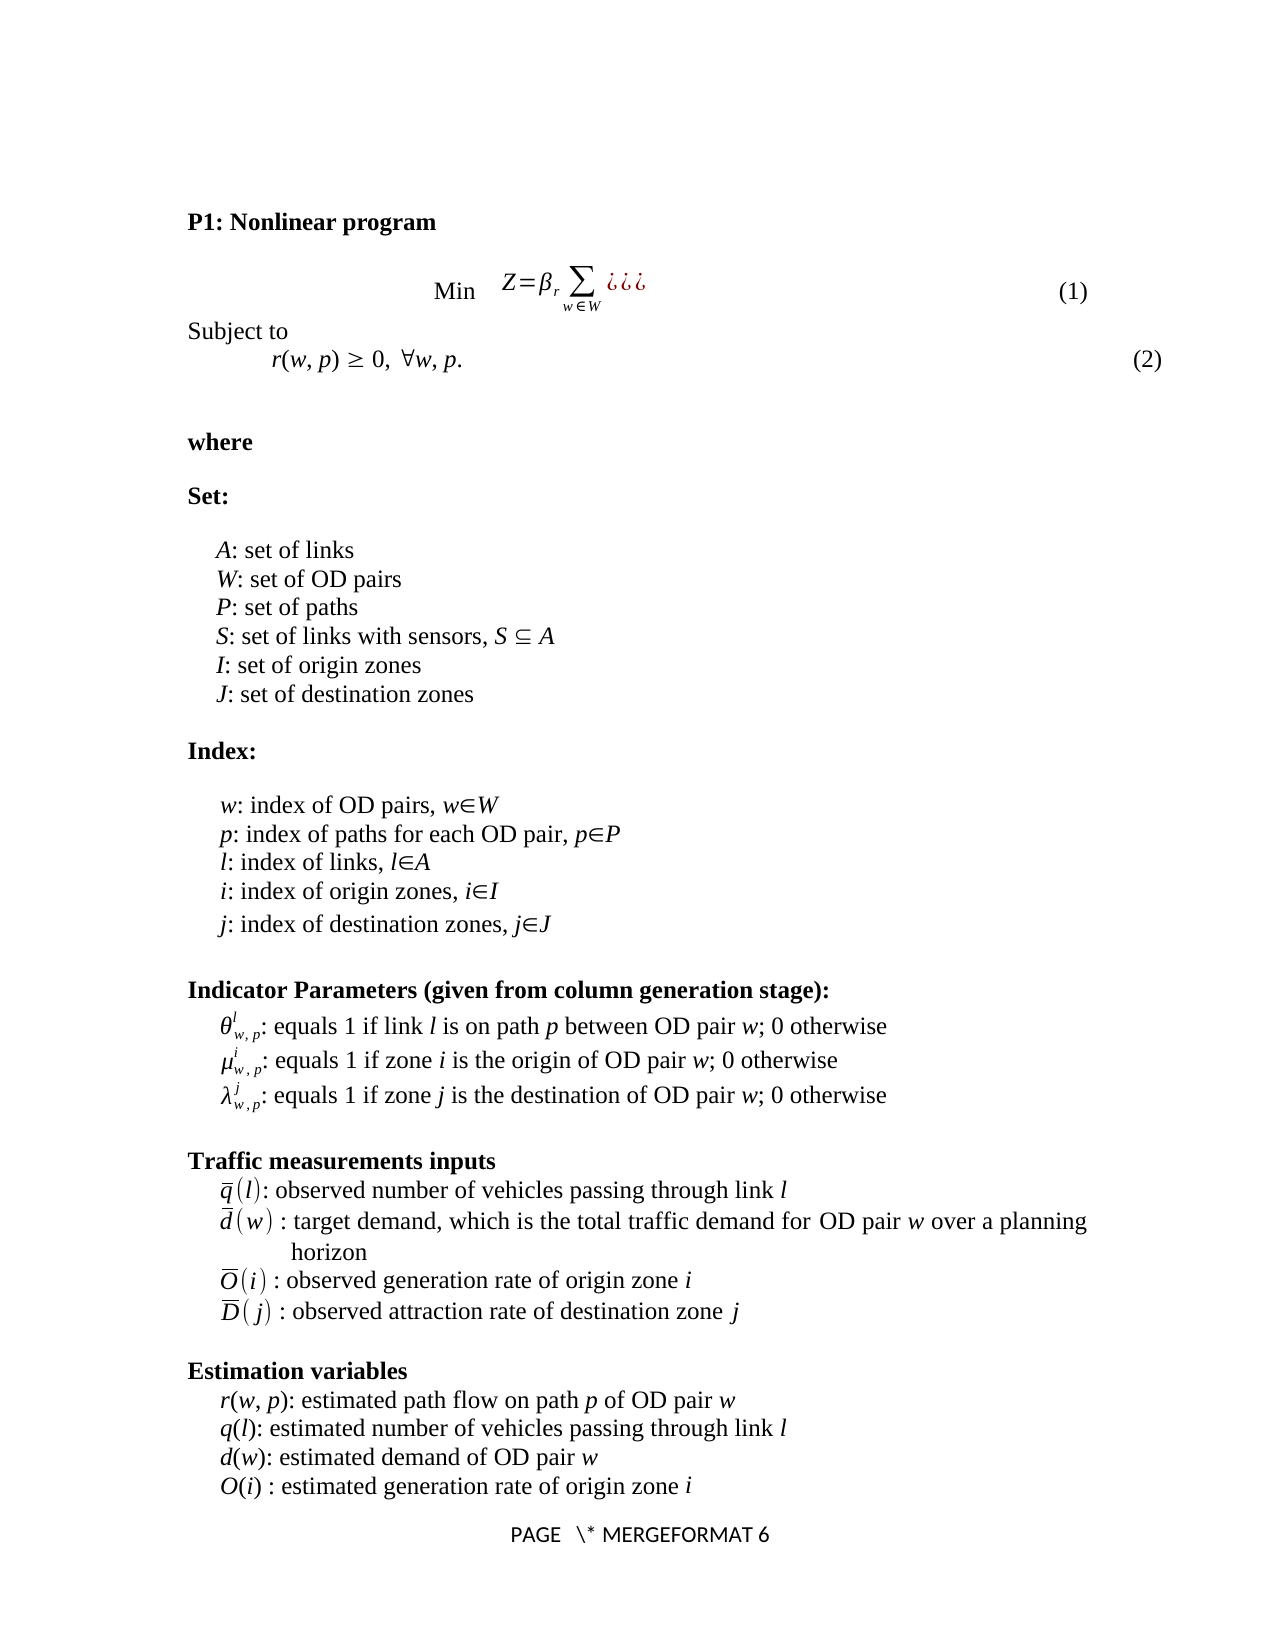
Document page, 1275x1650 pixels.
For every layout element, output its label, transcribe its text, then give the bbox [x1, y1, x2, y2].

text Traffic measurements inputs [187, 1146, 1087, 1175]
text where [187, 427, 1087, 456]
text A: set of links [187, 535, 1087, 564]
text q(l): estimated number of vehicles passing through link l [220, 1413, 1087, 1442]
text Indicator Parameters (given from column generation stage): [187, 975, 1087, 1004]
text Index: [187, 736, 1087, 765]
text i: index of origin zones, iI [220, 876, 1087, 905]
text d(w): estimated demand of OD pair w [220, 1442, 1087, 1471]
text p: index of paths for each OD pair, pP [220, 819, 1087, 847]
text P1: Nonlinear program [187, 207, 1087, 236]
text Subject to [187, 316, 1087, 344]
text S: set of links with sensors, S A [187, 621, 1087, 650]
text J: set of destination zones [187, 679, 1087, 707]
text r(w, p): estimated path flow on path p of OD pair w [220, 1385, 1087, 1413]
text : equals 1 if link l is on path p between OD pair w; 0 otherwise [220, 1008, 1087, 1043]
text j: index of destination zones, jJ [220, 909, 1087, 938]
text : target demand, which is the total traffic demand for OD pair w over a planning horizon [220, 1206, 1087, 1265]
text : observed generation rate of origin zone [220, 1265, 1087, 1296]
text O(i) : estimated generation rate of origin zone [220, 1471, 1087, 1500]
text Estimation variables [187, 1356, 1087, 1385]
text : equals 1 if zone j is the destination of OD pair w; 0 otherwise [220, 1078, 1087, 1113]
text : equals 1 if zone i is the origin of OD pair w; 0 otherwise [220, 1043, 1087, 1078]
text : observed number of vehicles passing through link l [220, 1175, 1087, 1206]
text w: index of OD pairs, wW [220, 790, 1087, 819]
text Set: [187, 481, 1087, 510]
text l: index of links, lA [220, 847, 1087, 876]
text : observed attraction rate of destination zone [220, 1296, 1087, 1327]
text Min (1) [187, 265, 1087, 316]
text P: set of paths [187, 592, 1087, 621]
text I: set of origin zones [187, 650, 1087, 679]
text r(w, p) 0, w, p. (2) [187, 344, 1087, 373]
text W: set of OD pairs [187, 564, 1087, 592]
